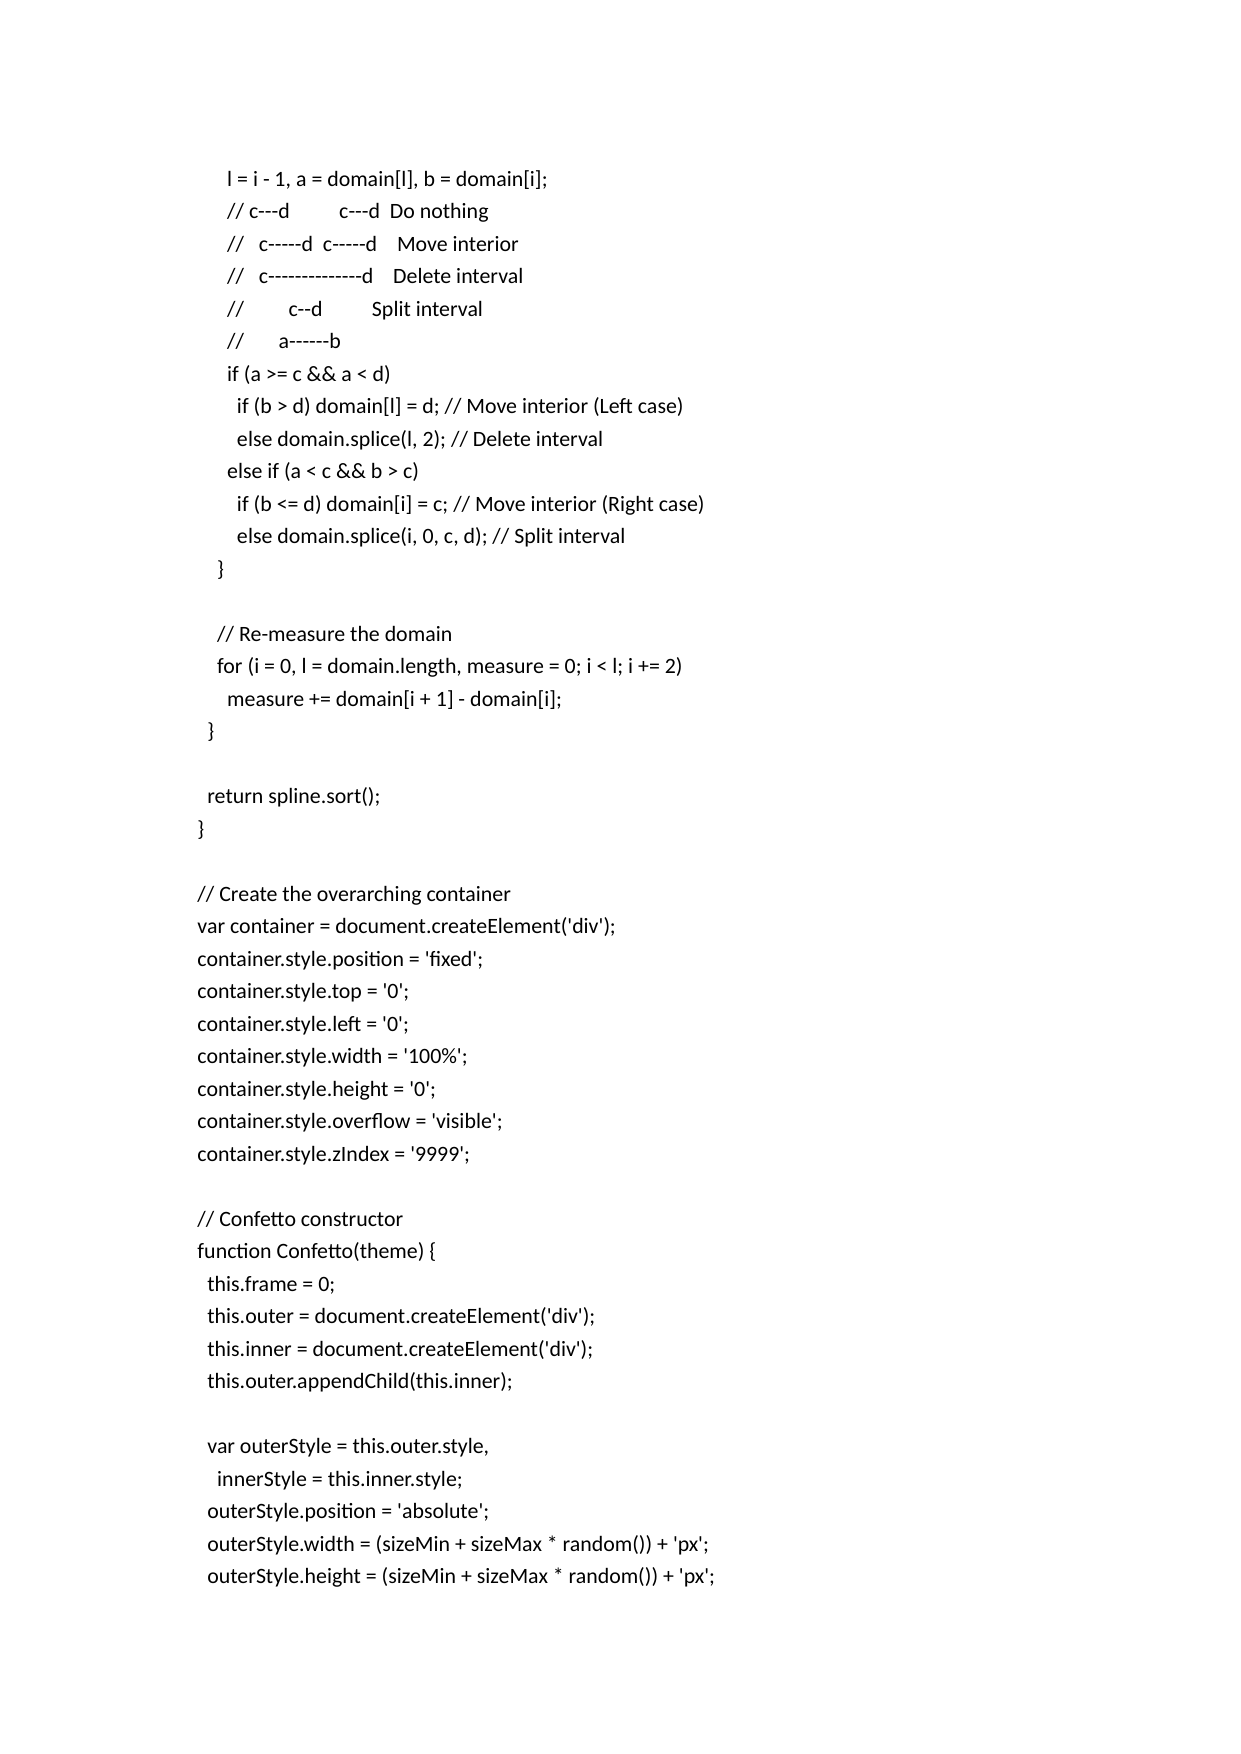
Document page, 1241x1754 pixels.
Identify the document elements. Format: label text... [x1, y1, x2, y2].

text container.style.position = 'fixed'; [187, 942, 1053, 974]
text for (i = 0, l = domain.length, measure = 0; i < l; i += 2) [187, 649, 1053, 682]
text l = i - 1, a = domain[l], b = domain[i]; [187, 162, 1053, 194]
text container.style.left = '0'; [187, 1007, 1053, 1039]
text function Confetto(theme) { [187, 1234, 1053, 1267]
text // c--d Split interval [187, 292, 1053, 324]
text if (b <= d) domain[i] = c; // Move interior (Right case) [187, 487, 1053, 519]
text // Confetto constructor [187, 1202, 1053, 1234]
text if (a >= c && a < d) [187, 357, 1053, 389]
text outerStyle.width = (sizeMin + sizeMax * random()) + 'px'; [187, 1527, 1053, 1559]
text // c--------------d Delete interval [187, 259, 1053, 292]
text container.style.overflow = 'visible'; [187, 1104, 1053, 1137]
text this.inner = document.createElement('div'); [187, 1332, 1053, 1364]
text // c-----d c-----d Move interior [187, 227, 1053, 259]
text outerStyle.position = 'absolute'; [187, 1494, 1053, 1527]
text outerStyle.height = (sizeMin + sizeMax * random()) + 'px'; [187, 1559, 1053, 1592]
text } [187, 714, 1053, 747]
text container.style.width = '100%'; [187, 1039, 1053, 1072]
text } [187, 552, 1053, 584]
text // Re-measure the domain [187, 617, 1053, 649]
text this.frame = 0; [187, 1267, 1053, 1299]
text return spline.sort(); [187, 779, 1053, 812]
text var container = document.createElement('div'); [187, 909, 1053, 942]
text // c---d c---d Do nothing [187, 194, 1053, 227]
text else if (a < c && b > c) [187, 454, 1053, 487]
text measure += domain[i + 1] - domain[i]; [187, 682, 1053, 714]
text this.outer.appendChild(this.inner); [187, 1364, 1053, 1397]
text this.outer = document.createElement('div'); [187, 1299, 1053, 1332]
text } [187, 812, 1053, 844]
text // a------b [187, 324, 1053, 357]
text innerStyle = this.inner.style; [187, 1462, 1053, 1494]
text else domain.splice(l, 2); // Delete interval [187, 422, 1053, 454]
text if (b > d) domain[l] = d; // Move interior (Left case) [187, 389, 1053, 422]
text else domain.splice(i, 0, c, d); // Split interval [187, 519, 1053, 552]
text var outerStyle = this.outer.style, [187, 1429, 1053, 1462]
text // Create the overarching container [187, 877, 1053, 909]
text container.style.top = '0'; [187, 974, 1053, 1007]
text container.style.height = '0'; [187, 1072, 1053, 1104]
text container.style.zIndex = '9999'; [187, 1137, 1053, 1169]
